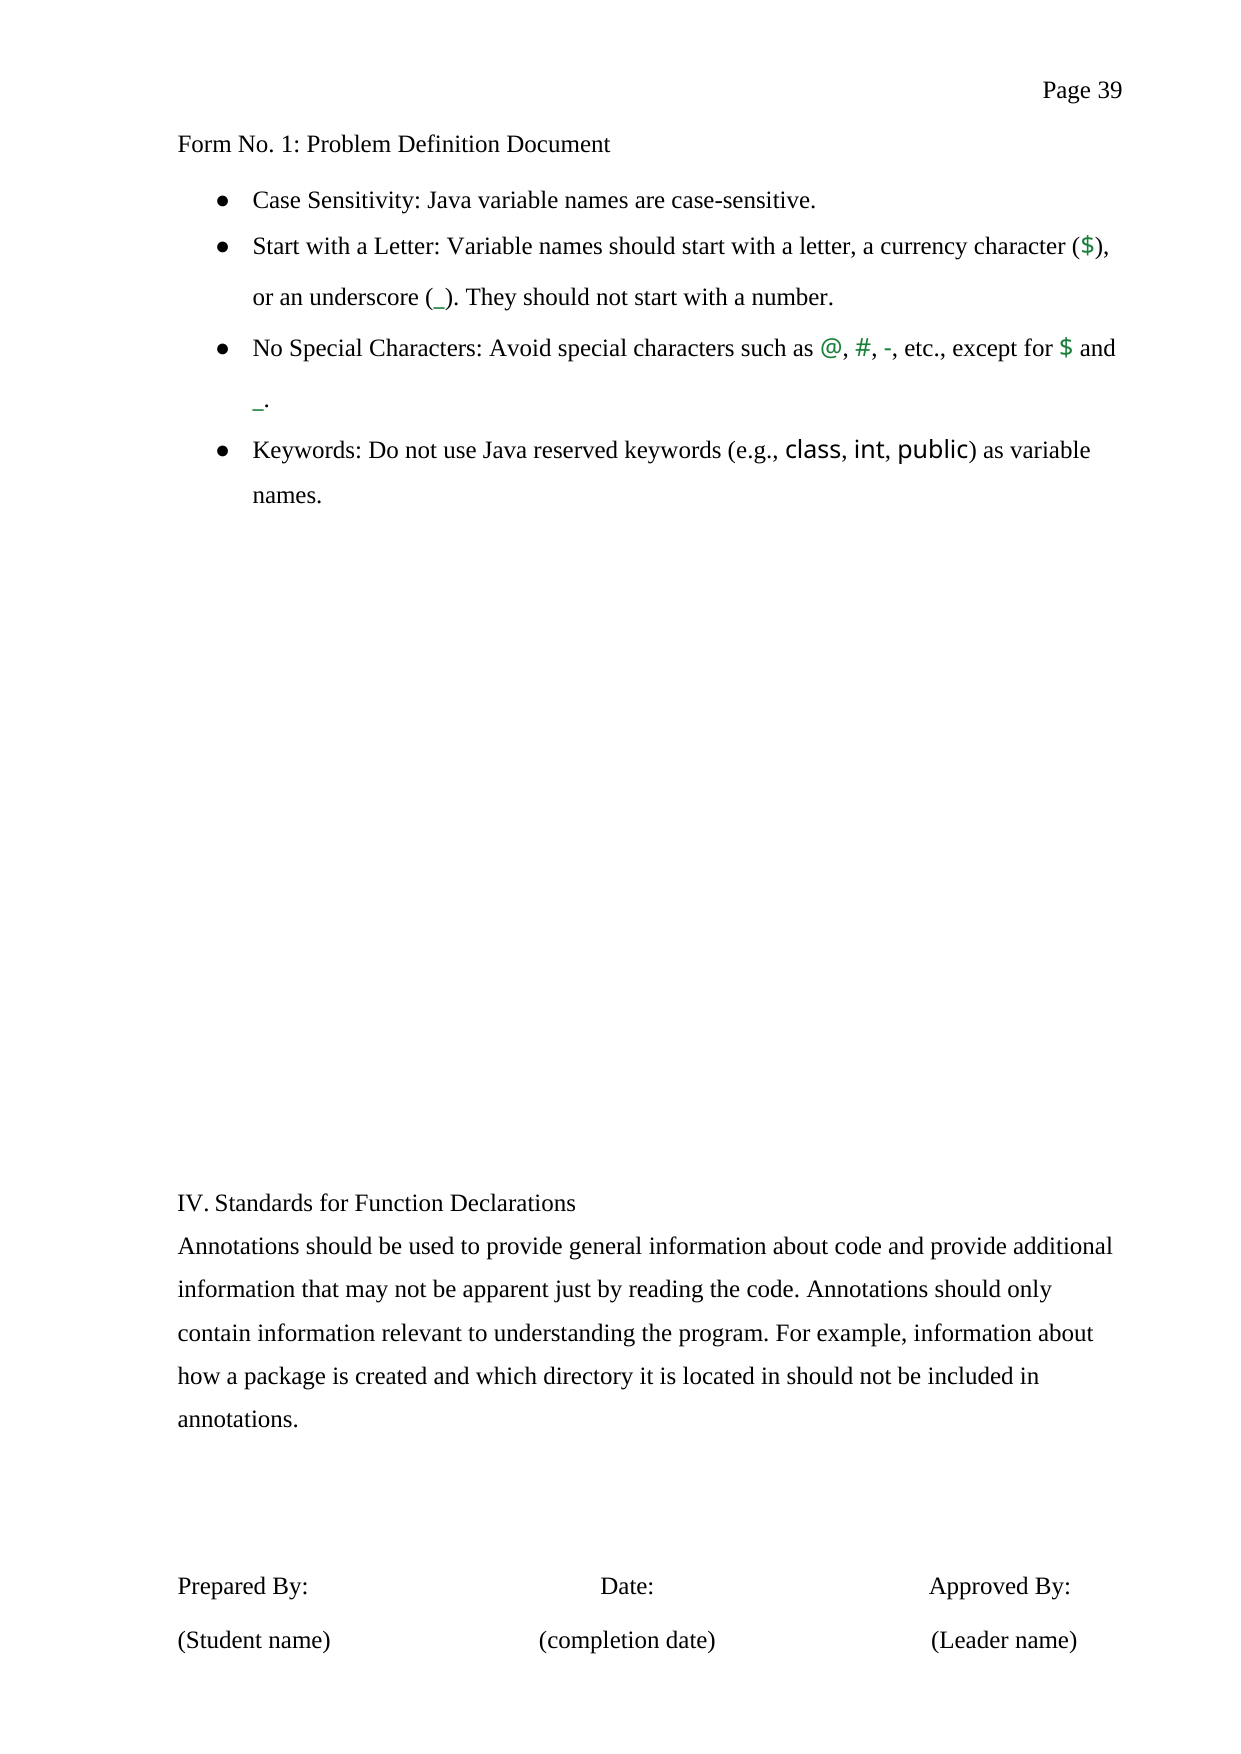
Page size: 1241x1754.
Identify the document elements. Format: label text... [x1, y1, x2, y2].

text Annotations should be used to provide general information about code and provide additional information that may not be apparent just by reading the code. Annotations should only contain information relevant to understanding the program. For example, information about how a package is created and which directory it is located in should not be included in annotations. [177, 1231, 1122, 1433]
list Keywords: Do not use Java reserved keywords (e.g., class, int, public) as variable names. [215, 432, 1122, 509]
list Standards for Function Declarations [177, 1188, 1122, 1217]
list Start with a Letter: Variable names should start with a letter, a currency character ($), or an underscore (_). They should not start with a number. [215, 228, 1122, 313]
list Case Sensitivity: Java variable names are case-sensitive. [215, 185, 1122, 213]
list No Special Characters: Avoid special characters such as @, #, -, etc., except for $ and _. [215, 330, 1122, 415]
